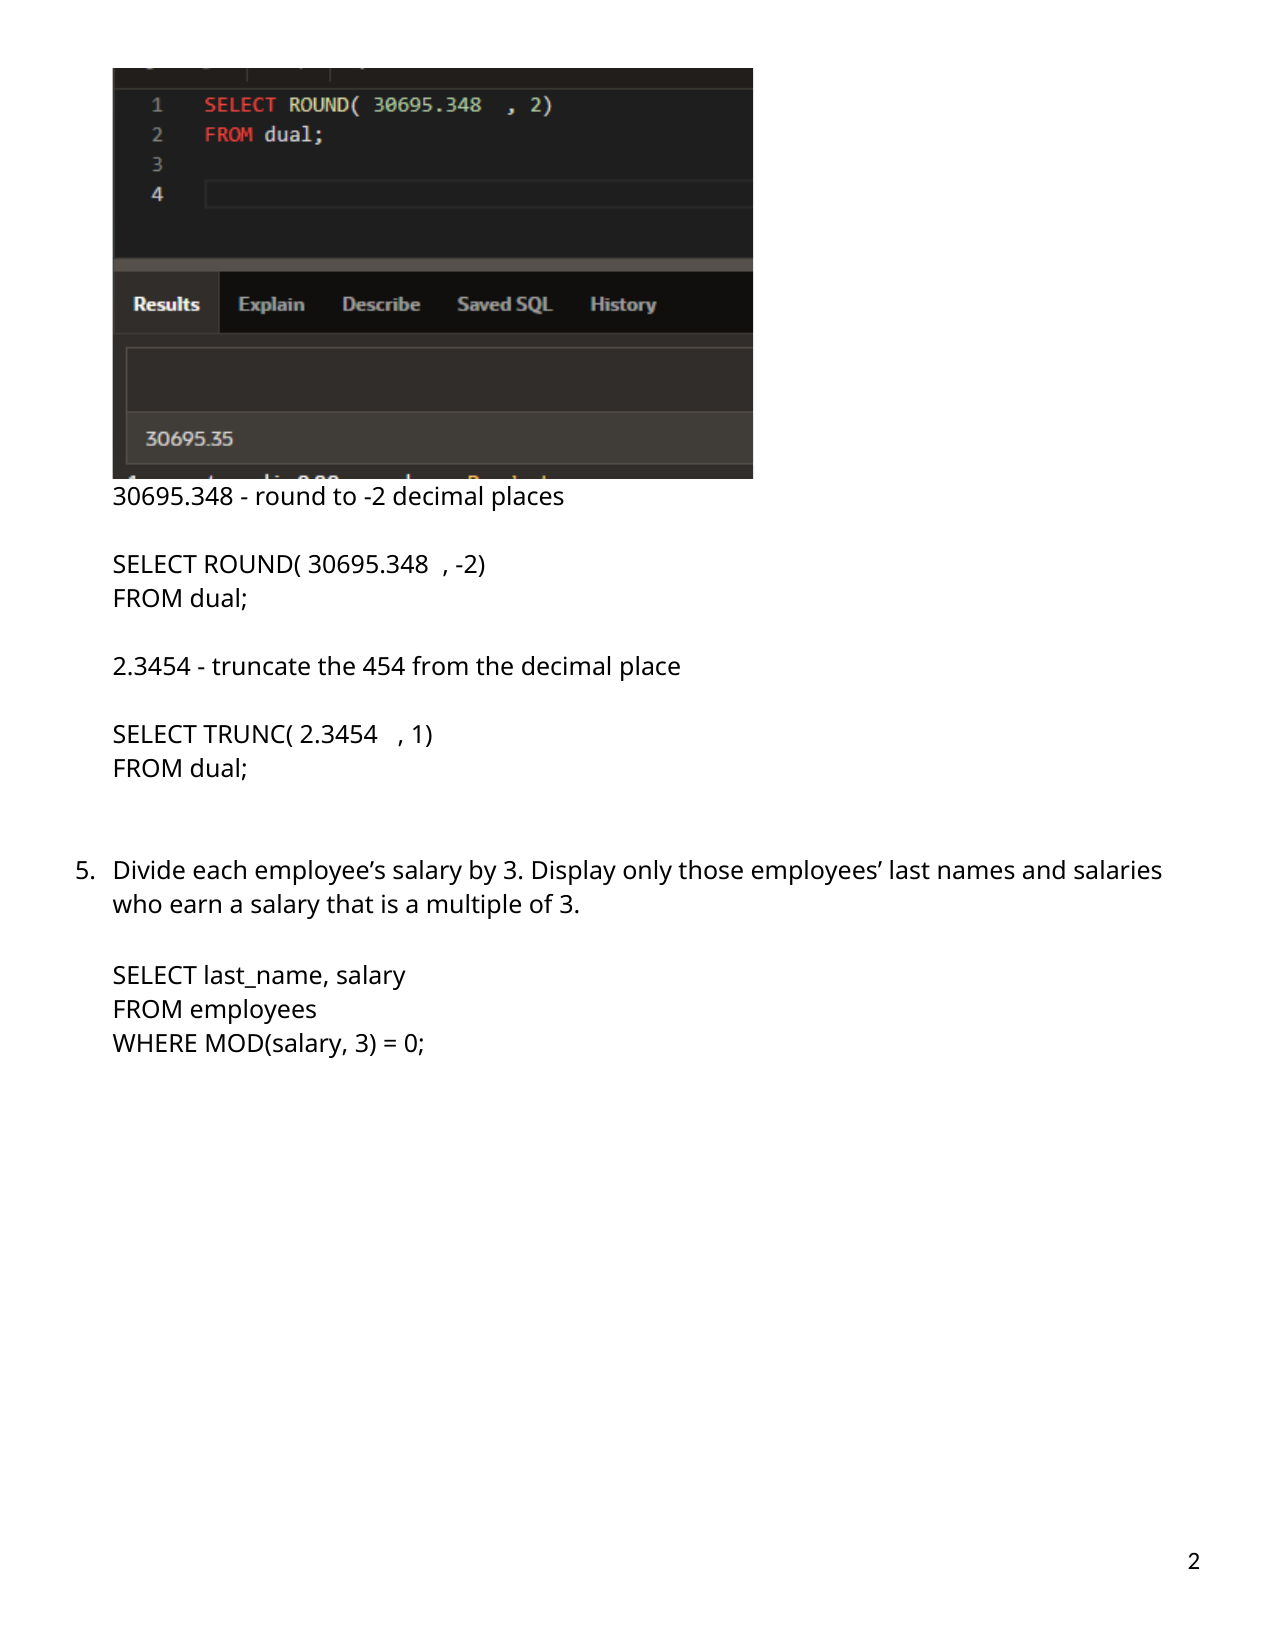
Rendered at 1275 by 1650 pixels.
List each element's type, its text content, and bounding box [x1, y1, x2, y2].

list FROM employees [112, 992, 1197, 1026]
list SELECT TRUNC( 2.3454 , 1) [112, 717, 1197, 751]
list WHERE MOD(salary, 3) = 0; [112, 1026, 1197, 1060]
list Divide each employee’s salary by 3. Display only those employees’ last names and salaries who earn a salary that is a multiple of 3. [75, 853, 1177, 921]
list FROM dual; [112, 580, 1197, 614]
text 30695.348 - round to -2 decimal places [112, 479, 565, 512]
picture [112, 68, 754, 479]
text 2.3454 - truncate the 454 from the decimal place [112, 648, 1275, 683]
list FROM dual; [112, 751, 1197, 785]
list SELECT last_name, salary [112, 958, 1197, 992]
list SELECT ROUND( 30695.348 , -2) [112, 546, 1197, 580]
